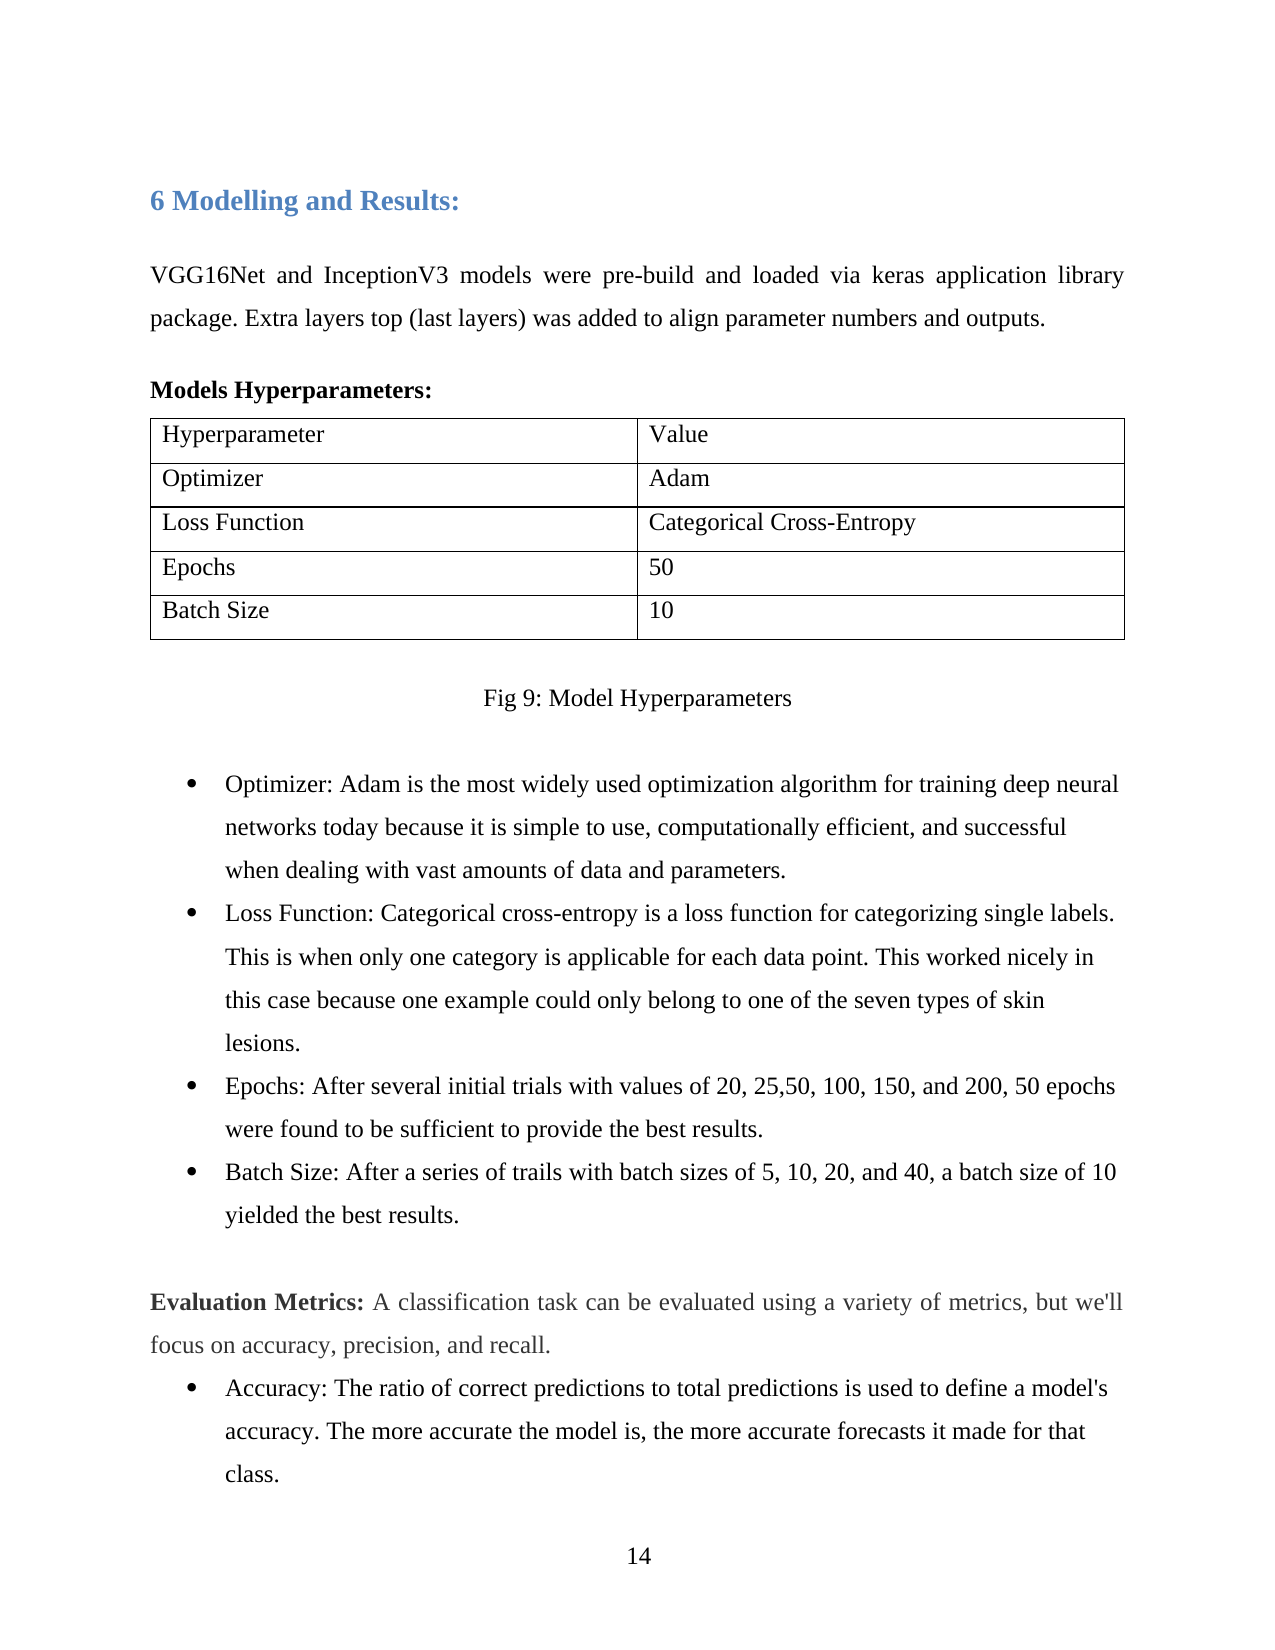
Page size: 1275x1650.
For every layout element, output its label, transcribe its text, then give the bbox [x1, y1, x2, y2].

table_cell Loss Function [151, 508, 637, 551]
text Models Hyperparameters: [150, 375, 1125, 404]
list Accuracy: The ratio of correct predictions to total predictions is used to define a model's accuracy. The more accurate the model is, the more accurate forecasts it made for that class. [187, 1373, 1125, 1488]
list Optimizer: Adam is the most widely used optimization algorithm for training deep neural networks today because it is simple to use, computationally efficient, and successful when dealing with vast amounts of data and parameters. [187, 769, 1125, 884]
table_cell Categorical Cross-Entropy [638, 508, 1124, 551]
table_cell Epochs [151, 552, 637, 594]
list Epochs: After several initial trials with values of 20, 25,50, 100, 150, and 200, 50 epochs were found to be sufficient to provide the best results. [187, 1071, 1125, 1143]
text Fig 9: Model Hyperparameters [150, 683, 1125, 712]
table_header Hyperparameter [151, 419, 637, 462]
table_cell 50 [638, 552, 1124, 594]
text Evaluation Metrics: A classification task can be evaluated using a variety of metrics, but we'll focus on accuracy, precision, and recall. [150, 1287, 1125, 1358]
table_header Value [638, 419, 1124, 462]
list Loss Function: Categorical cross-entropy is a loss function for categorizing single labels. This is when only one category is applicable for each data point. This worked nicely in this case because one example could only belong to one of the seven types of skin lesions. [187, 898, 1125, 1057]
table_cell Optimizer [151, 464, 637, 506]
table_cell Batch Size [151, 596, 637, 639]
table_cell Adam [638, 464, 1124, 506]
list Batch Size: After a series of trails with batch sizes of 5, 10, 20, and 40, a batch size of 10 yielded the best results. [187, 1157, 1125, 1229]
subtitle 6 Modelling and Results: [150, 183, 1125, 217]
table_cell 10 [638, 596, 1124, 639]
text VGG16Net and InceptionV3 models were pre-build and loaded via keras application library package. Extra layers top (last layers) was added to align parameter numbers and outputs. [150, 260, 1125, 332]
